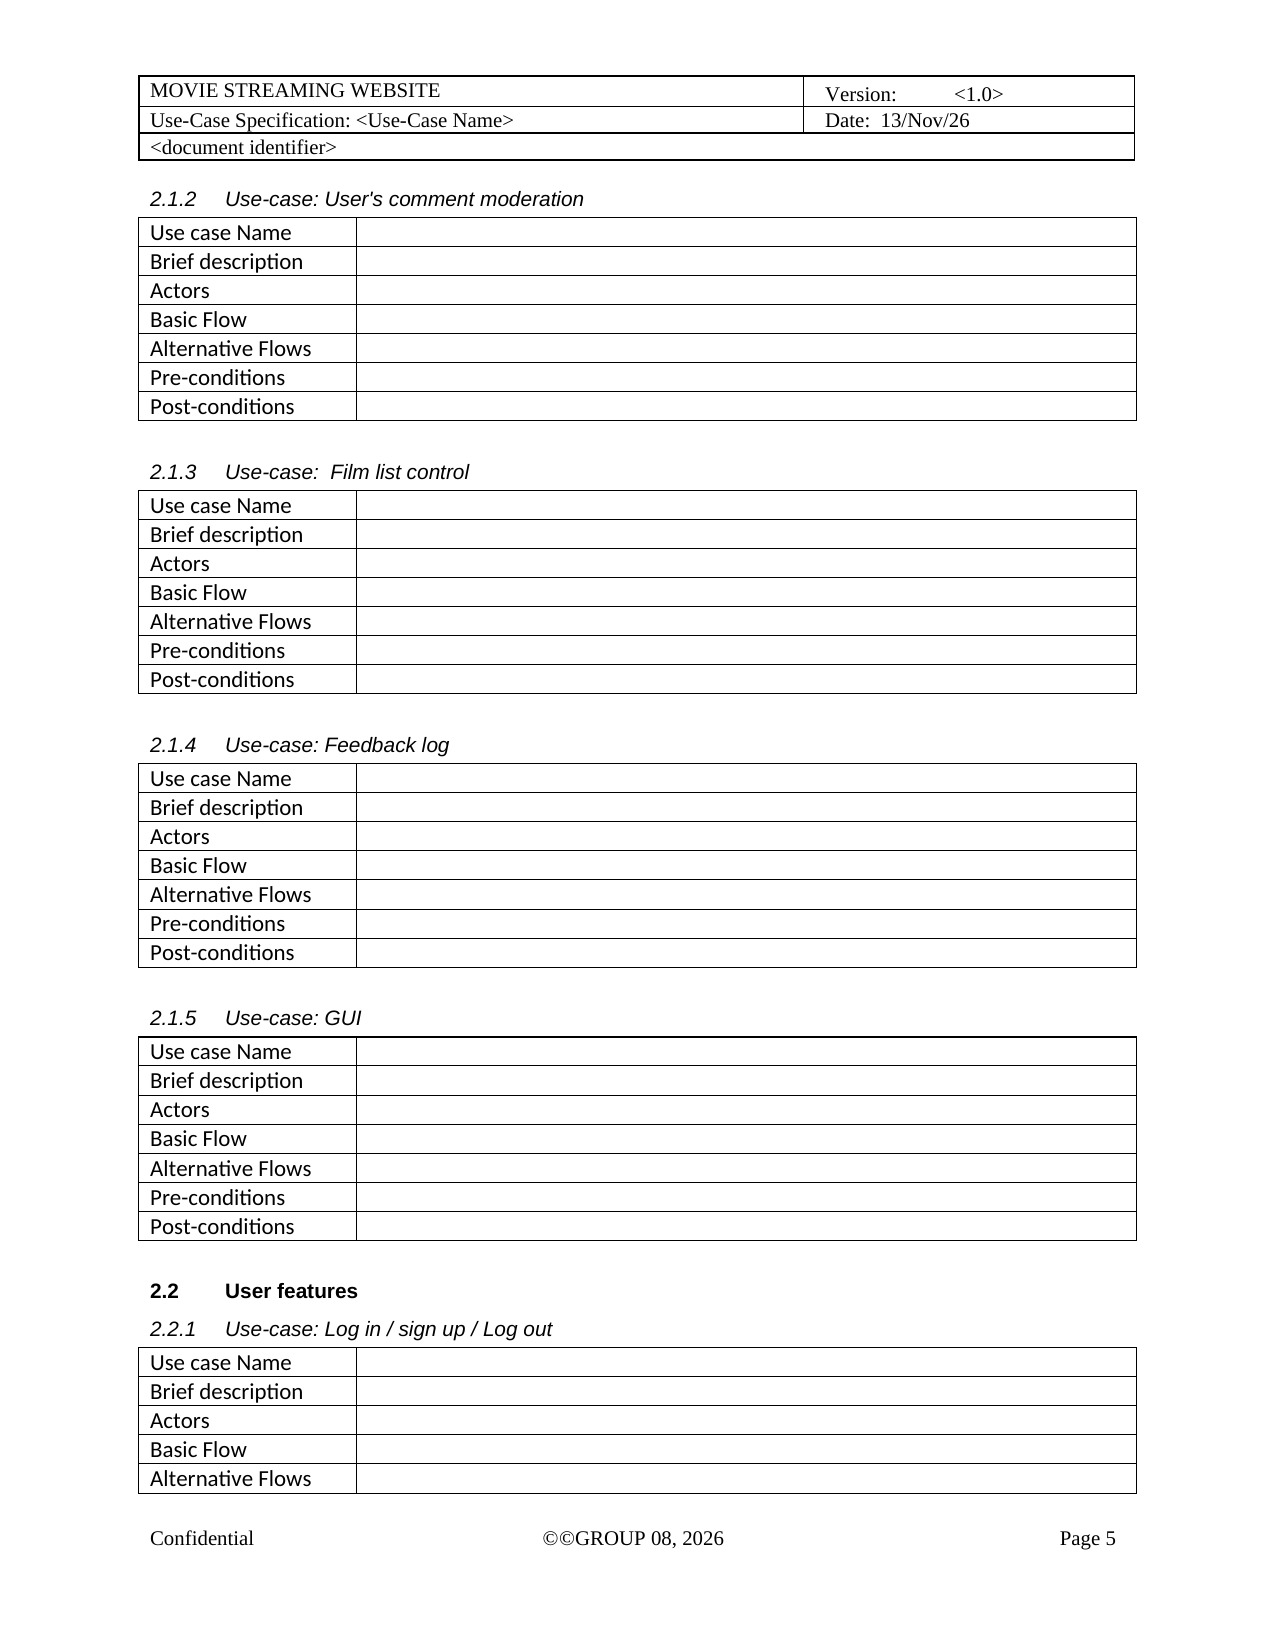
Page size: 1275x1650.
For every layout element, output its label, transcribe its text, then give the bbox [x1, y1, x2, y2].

table_cell [357, 793, 1136, 821]
table_cell Basic Flow [139, 1125, 356, 1153]
subtitle Use-case: Feedback log [150, 732, 1125, 757]
table_header Use case Name [139, 218, 356, 246]
subtitle Use-case: User's comment moderation [150, 185, 1125, 210]
subtitle Use-case: GUI [150, 1005, 1125, 1030]
table_cell Pre-conditions [139, 636, 356, 664]
table_cell [357, 910, 1136, 937]
subtitle Use-case: Film list control [150, 459, 1125, 484]
table_cell Post-conditions [139, 665, 356, 693]
subtitle User features [150, 1278, 1125, 1303]
table_cell Post-conditions [139, 392, 356, 420]
table_cell [357, 880, 1136, 908]
table_cell [357, 363, 1136, 391]
table_cell [357, 636, 1136, 664]
table_cell Actors [139, 1406, 356, 1434]
table_cell Brief description [139, 1066, 356, 1094]
table_cell [357, 939, 1136, 967]
table_cell Post-conditions [139, 1212, 356, 1240]
table_cell Pre-conditions [139, 1183, 356, 1211]
table_cell Brief description [139, 1377, 356, 1405]
table_header Use case Name [139, 491, 356, 519]
table_header [357, 1038, 1136, 1065]
table_cell Alternative Flows [139, 880, 356, 908]
table_cell Brief description [139, 793, 356, 821]
table_cell [357, 578, 1136, 606]
table_cell Basic Flow [139, 1435, 356, 1463]
table_cell [357, 1435, 1136, 1463]
table_header [357, 491, 1136, 519]
table_cell [357, 549, 1136, 577]
table_cell Alternative Flows [139, 607, 356, 635]
table_cell Pre-conditions [139, 363, 356, 391]
table_cell [357, 607, 1136, 635]
table_cell [357, 1183, 1136, 1211]
table_cell [357, 334, 1136, 362]
table_cell Post-conditions [139, 939, 356, 967]
table_cell [357, 665, 1136, 693]
table_cell [357, 1377, 1136, 1405]
table_cell [357, 520, 1136, 548]
table_header [357, 1348, 1136, 1376]
table_cell [357, 851, 1136, 879]
table_header Use case Name [139, 764, 356, 792]
table_cell Alternative Flows [139, 1464, 356, 1492]
table_cell Basic Flow [139, 578, 356, 606]
table_cell Basic Flow [139, 851, 356, 879]
table_header Use case Name [139, 1038, 356, 1065]
table_cell Alternative Flows [139, 334, 356, 362]
table_cell [357, 1125, 1136, 1153]
table_cell [357, 276, 1136, 304]
table_header [357, 764, 1136, 792]
table_cell [357, 1096, 1136, 1123]
table_cell [357, 305, 1136, 333]
subtitle Use-case: Log in / sign up / Log out [150, 1316, 1125, 1341]
table_cell Brief description [139, 247, 356, 275]
table_cell [357, 1212, 1136, 1240]
table_cell Brief description [139, 520, 356, 548]
table_cell [357, 1066, 1136, 1094]
table_cell Alternative Flows [139, 1154, 356, 1182]
table_cell Actors [139, 549, 356, 577]
table_cell Actors [139, 276, 356, 304]
table_header Use case Name [139, 1348, 356, 1376]
table_header [357, 218, 1136, 246]
table_cell [357, 1464, 1136, 1492]
table_cell [357, 392, 1136, 420]
table_cell Pre-conditions [139, 910, 356, 937]
table_cell Actors [139, 822, 356, 850]
table_cell Actors [139, 1096, 356, 1123]
table_cell [357, 1406, 1136, 1434]
table_cell [357, 822, 1136, 850]
table_cell [357, 1154, 1136, 1182]
table_cell [357, 247, 1136, 275]
table_cell Basic Flow [139, 305, 356, 333]
